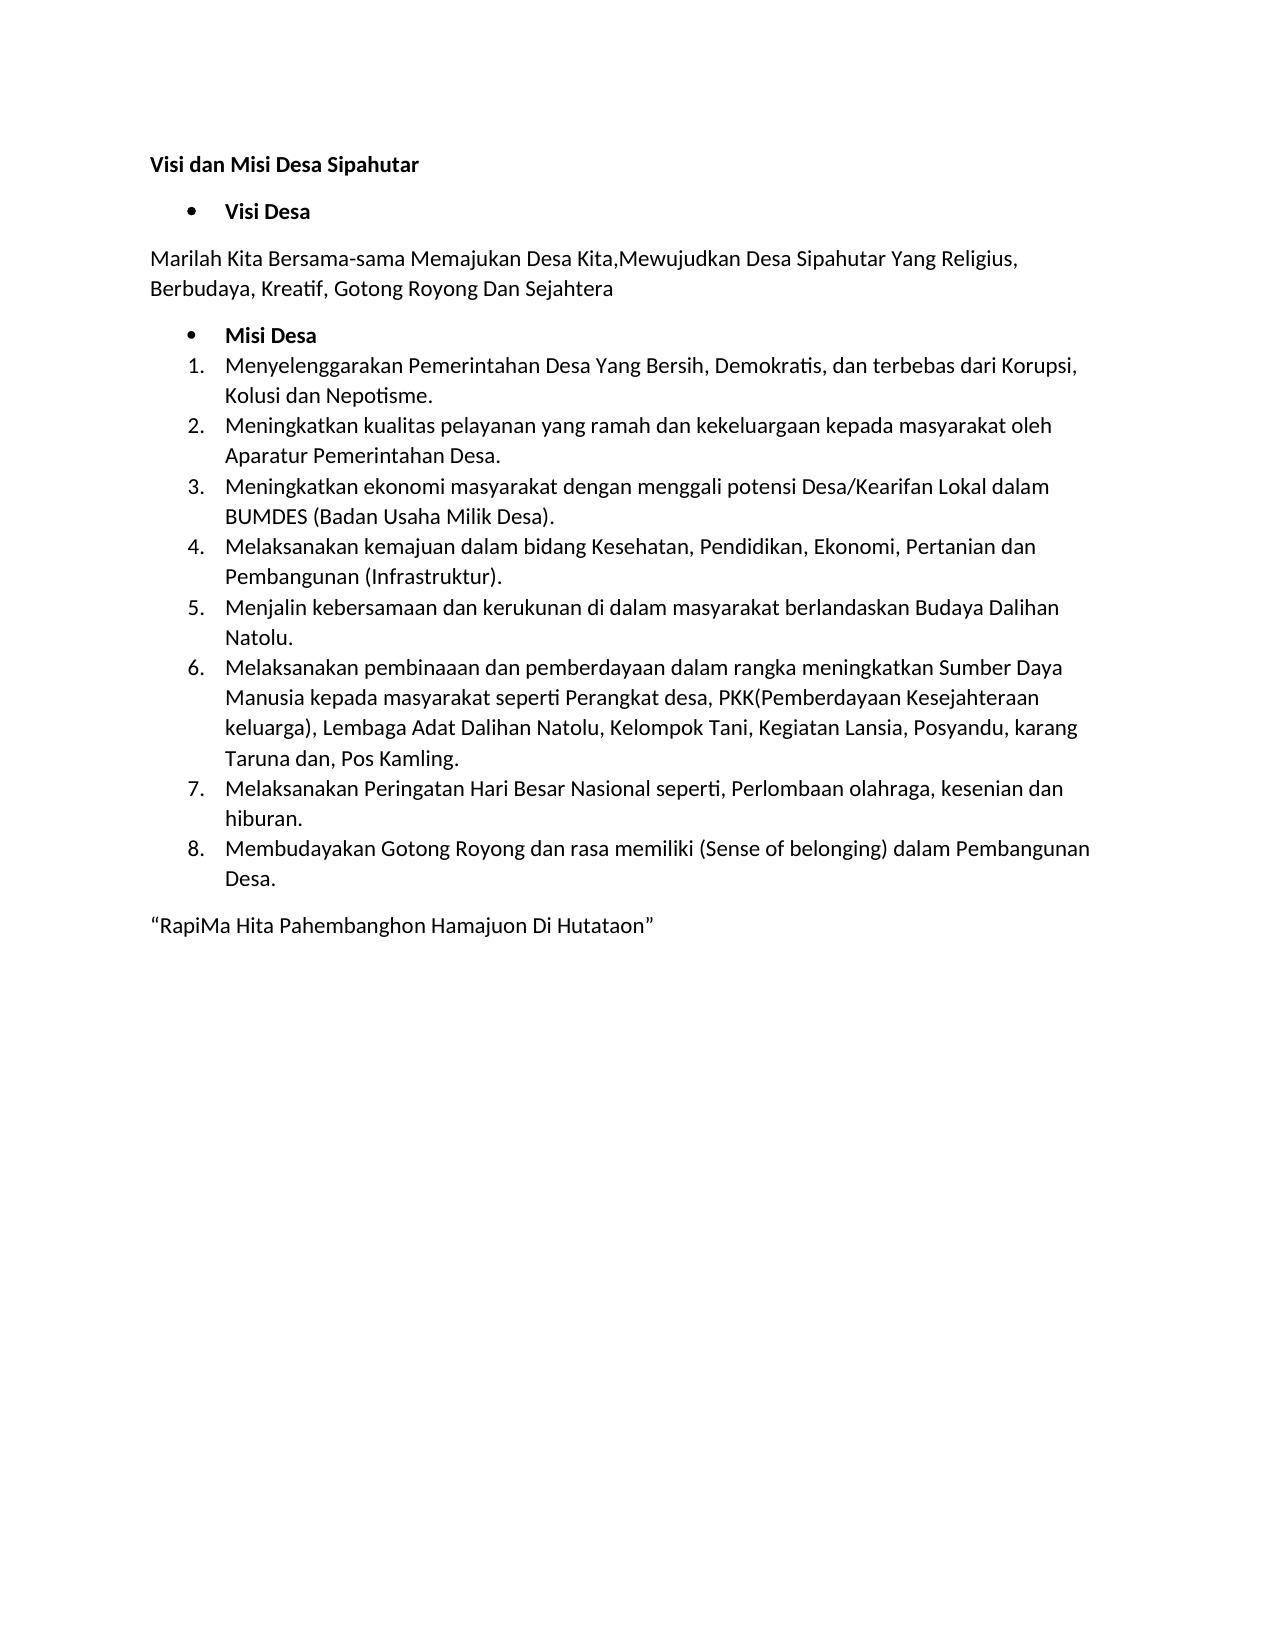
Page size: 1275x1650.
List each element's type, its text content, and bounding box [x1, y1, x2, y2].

list Membudayakan Gotong Royong dan rasa memiliki (Sense of belonging) dalam Pembangunan Desa. [187, 834, 1125, 893]
list Misi Desa [187, 321, 1125, 349]
text Visi dan Misi Desa Sipahutar [150, 150, 1125, 178]
list Menjalin kebersamaan dan kerukunan di dalam masyarakat berlandaskan Budaya Dalihan Natolu. [187, 593, 1125, 651]
text Marilah Kita Bersama-sama Memajukan Desa Kita,Mewujudkan Desa Sipahutar Yang Religius, Berbudaya, Kreatif, Gotong Royong Dan Sejahtera [150, 244, 1125, 302]
list Menyelenggarakan Pemerintahan Desa Yang Bersih, Demokratis, dan terbebas dari Korupsi, Kolusi dan Nepotisme. [187, 351, 1125, 409]
list Melaksanakan kemajuan dalam bidang Kesehatan, Pendidikan, Ekonomi, Pertanian dan Pembangunan (Infrastruktur). [187, 532, 1125, 591]
list Meningkatkan ekonomi masyarakat dengan menggali potensi Desa/Kearifan Lokal dalam BUMDES (Badan Usaha Milik Desa). [187, 472, 1125, 530]
list Melaksanakan pembinaaan dan pemberdayaan dalam rangka meningkatkan Sumber Daya Manusia kepada masyarakat seperti Perangkat desa, PKK(Pemberdayaan Kesejahteraan keluarga), Lembaga Adat Dalihan Natolu, Kelompok Tani, Kegiatan Lansia, Posyandu, karang Taruna dan, Pos Kamling. [187, 653, 1125, 772]
text “RapiMa Hita Pahembanghon Hamajuon Di Hutataon” [150, 911, 1125, 939]
list Visi Desa [187, 197, 1125, 225]
list Meningkatkan kualitas pelayanan yang ramah dan kekeluargaan kepada masyarakat oleh Aparatur Pemerintahan Desa. [187, 411, 1125, 470]
list Melaksanakan Peringatan Hari Besar Nasional seperti, Perlombaan olahraga, kesenian dan hiburan. [187, 774, 1125, 832]
